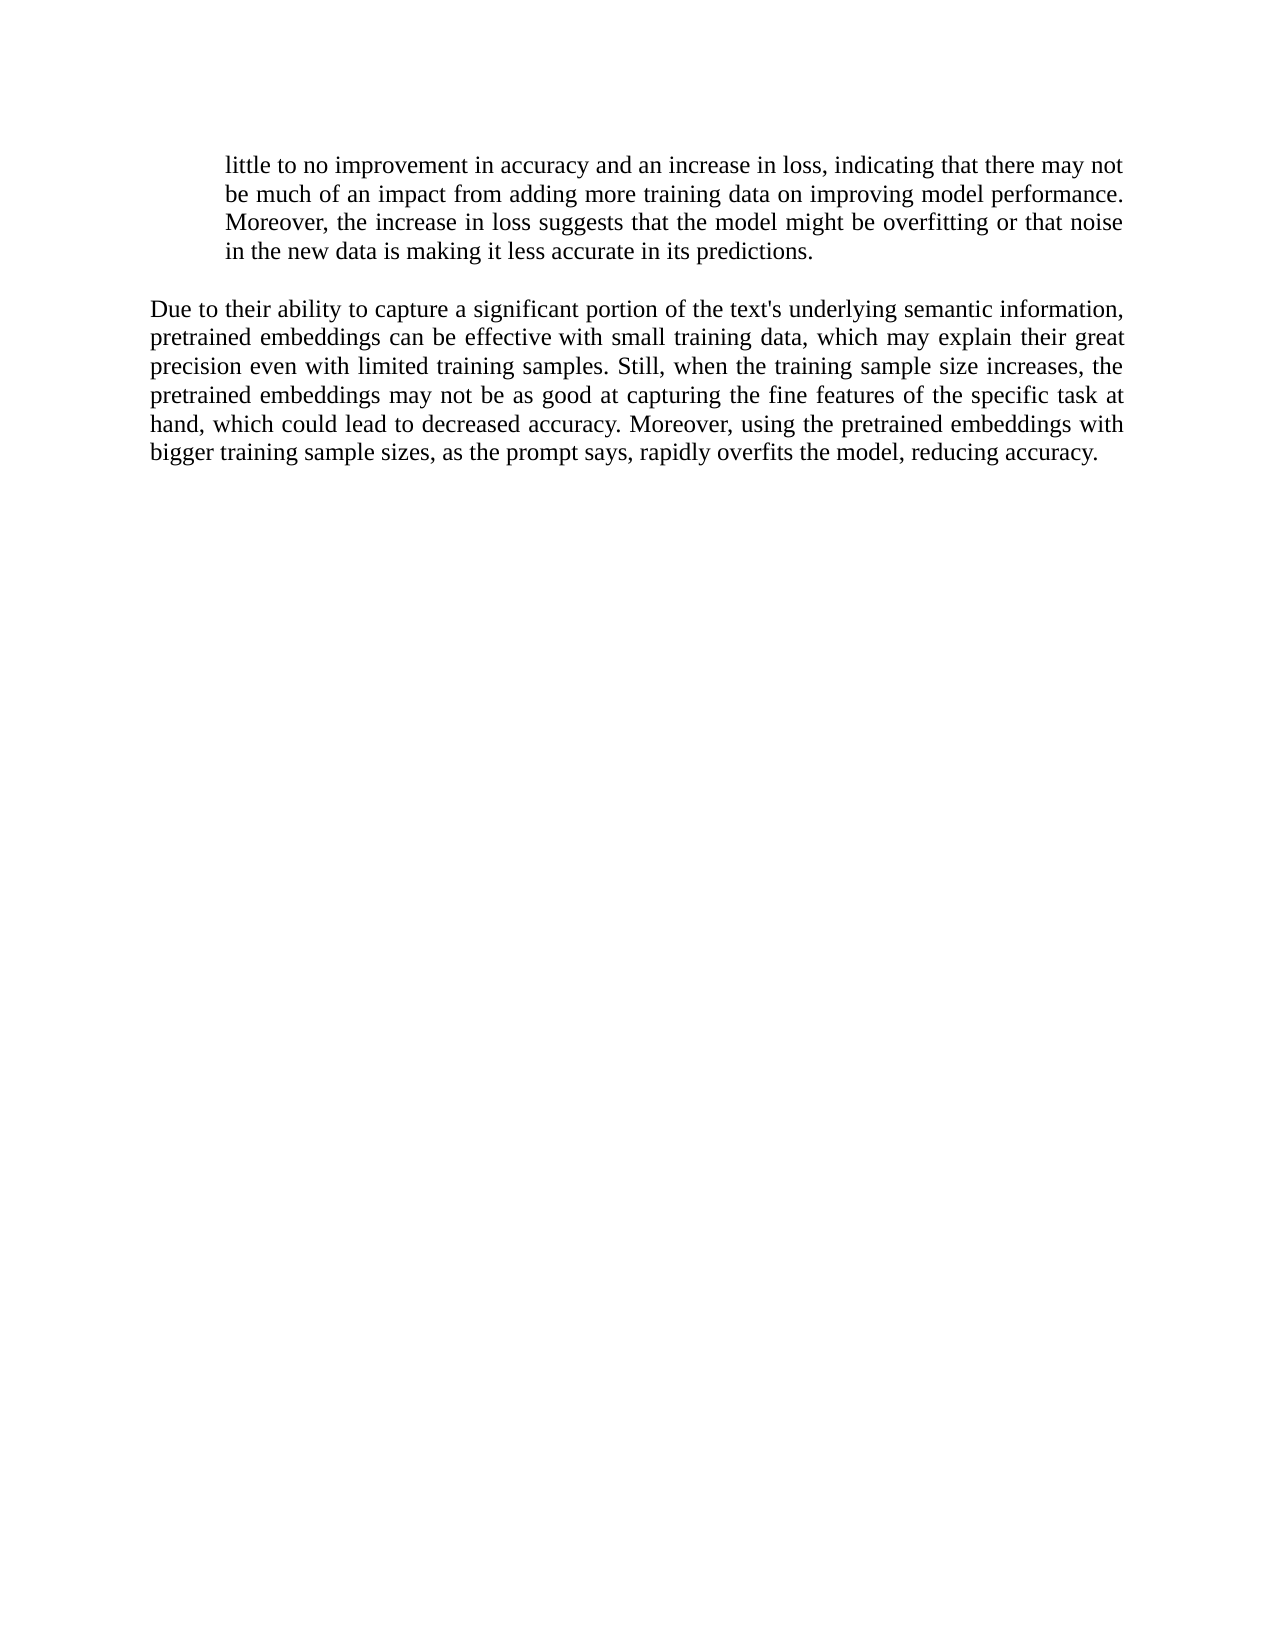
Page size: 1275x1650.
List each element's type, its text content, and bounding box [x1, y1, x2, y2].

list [187, 150, 1125, 265]
text Due to their ability to capture a significant portion of the text's underlying semantic information, pretrained embeddings can be effective with small training data, which may explain their great precision even with limited training samples. Still, when the training sample size increases, the pretrained embeddings may not be as good at capturing the fine features of the specific task at hand, which could lead to decreased accuracy. Moreover, using the pretrained embeddings with bigger training sample sizes, as the prompt says, rapidly overfits the model, reducing accuracy. [150, 294, 1125, 466]
